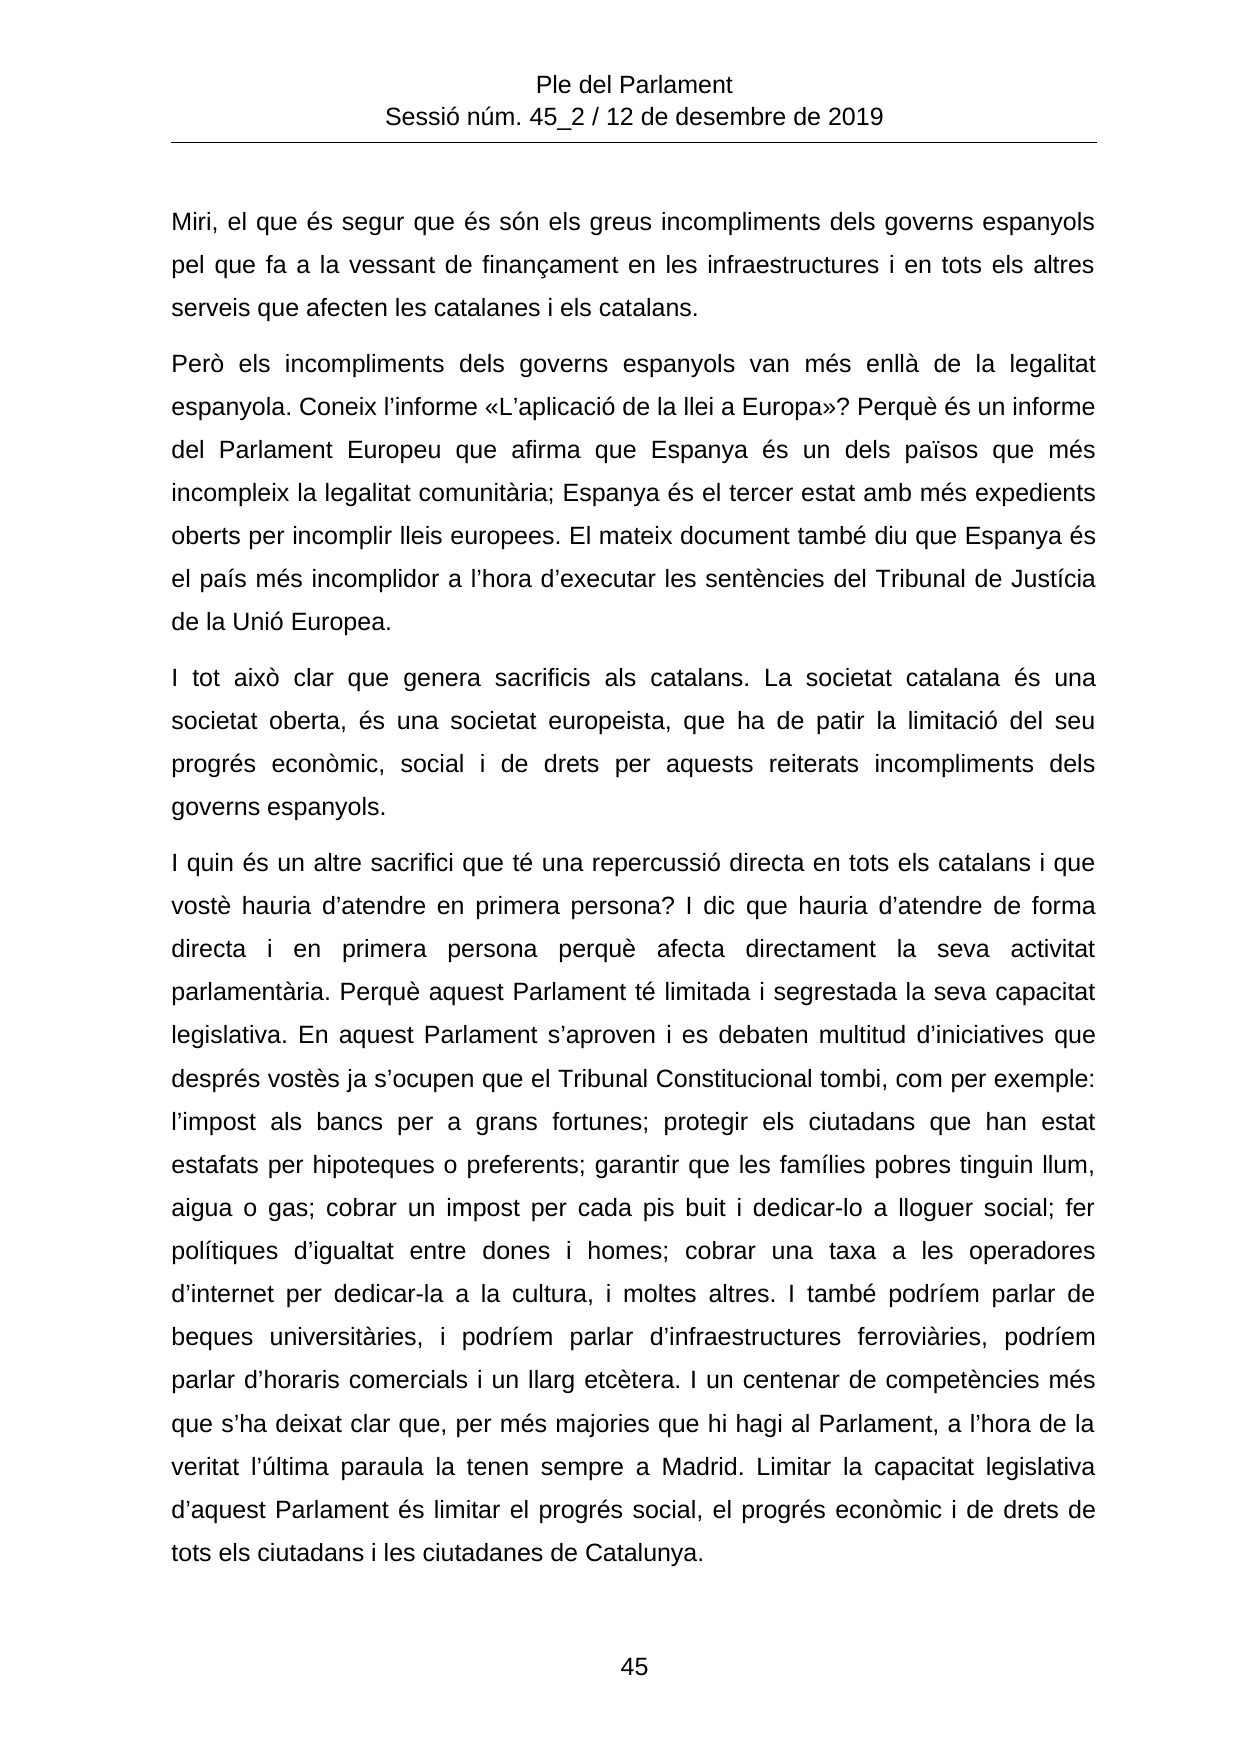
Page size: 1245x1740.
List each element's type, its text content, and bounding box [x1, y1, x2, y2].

text Però els incompliments dels governs espanyols van més enllà de la legalitat espanyola. Coneix l’informe «L’aplicació de la llei a Europa»? Perquè és un informe del Parlament Europeu que afirma que Espanya és un dels països que més incompleix la legalitat comunitària; Espanya és el tercer estat amb més expedients oberts per incomplir lleis europees. El mateix document també diu que Espanya és el país més incomplidor a l’hora d’executar les sentències del Tribunal de Justícia de la Unió Europea. [171, 349, 1097, 636]
text I tot això clar que genera sacrificis als catalans. La societat catalana és una societat oberta, és una societat europeista, que ha de patir la limitació del seu progrés econòmic, social i de drets per aquests reiterats incompliments dels governs espanyols. [171, 663, 1097, 821]
text Miri, el que és segur que és són els greus incompliments dels governs espanyols pel que fa a la vessant de finançament en les infraestructures i en tots els altres serveis que afecten les catalanes i els catalans. [171, 207, 1097, 322]
text I quin és un altre sacrifici que té una repercussió directa en tots els catalans i que vostè hauria d’atendre en primera persona? I dic que hauria d’atendre de forma directa i en primera persona perquè afecta directament la seva activitat parlamentària. Perquè aquest Parlament té limitada i segrestada la seva capacitat legislativa. En aquest Parlament s’aproven i es debaten multitud d’iniciatives que després vostès ja s’ocupen que el Tribunal Constitucional tombi, com per exemple: l’impost als bancs per a grans fortunes; protegir els ciutadans que han estat estafats per hipoteques o preferents; garantir que les famílies pobres tinguin llum, aigua o gas; cobrar un impost per cada pis buit i dedicar-lo a lloguer social; fer polítiques d’igualtat entre dones i homes; cobrar una taxa a les operadores d’internet per dedicar-la a la cultura, i moltes altres. I també podríem parlar de beques universitàries, i podríem parlar d’infraestructures ferroviàries, podríem parlar d’horaris comercials i un llarg etcètera. I un centenar de competències més que s’ha deixat clar que, per més majories que hi hagi al Parlament, a l’hora de la veritat l’última paraula la tenen sempre a Madrid. Limitar la capacitat legislativa d’aquest Parlament és limitar el progrés social, el progrés econòmic i de drets de tots els ciutadans i les ciutadanes de Catalunya. [171, 848, 1097, 1567]
